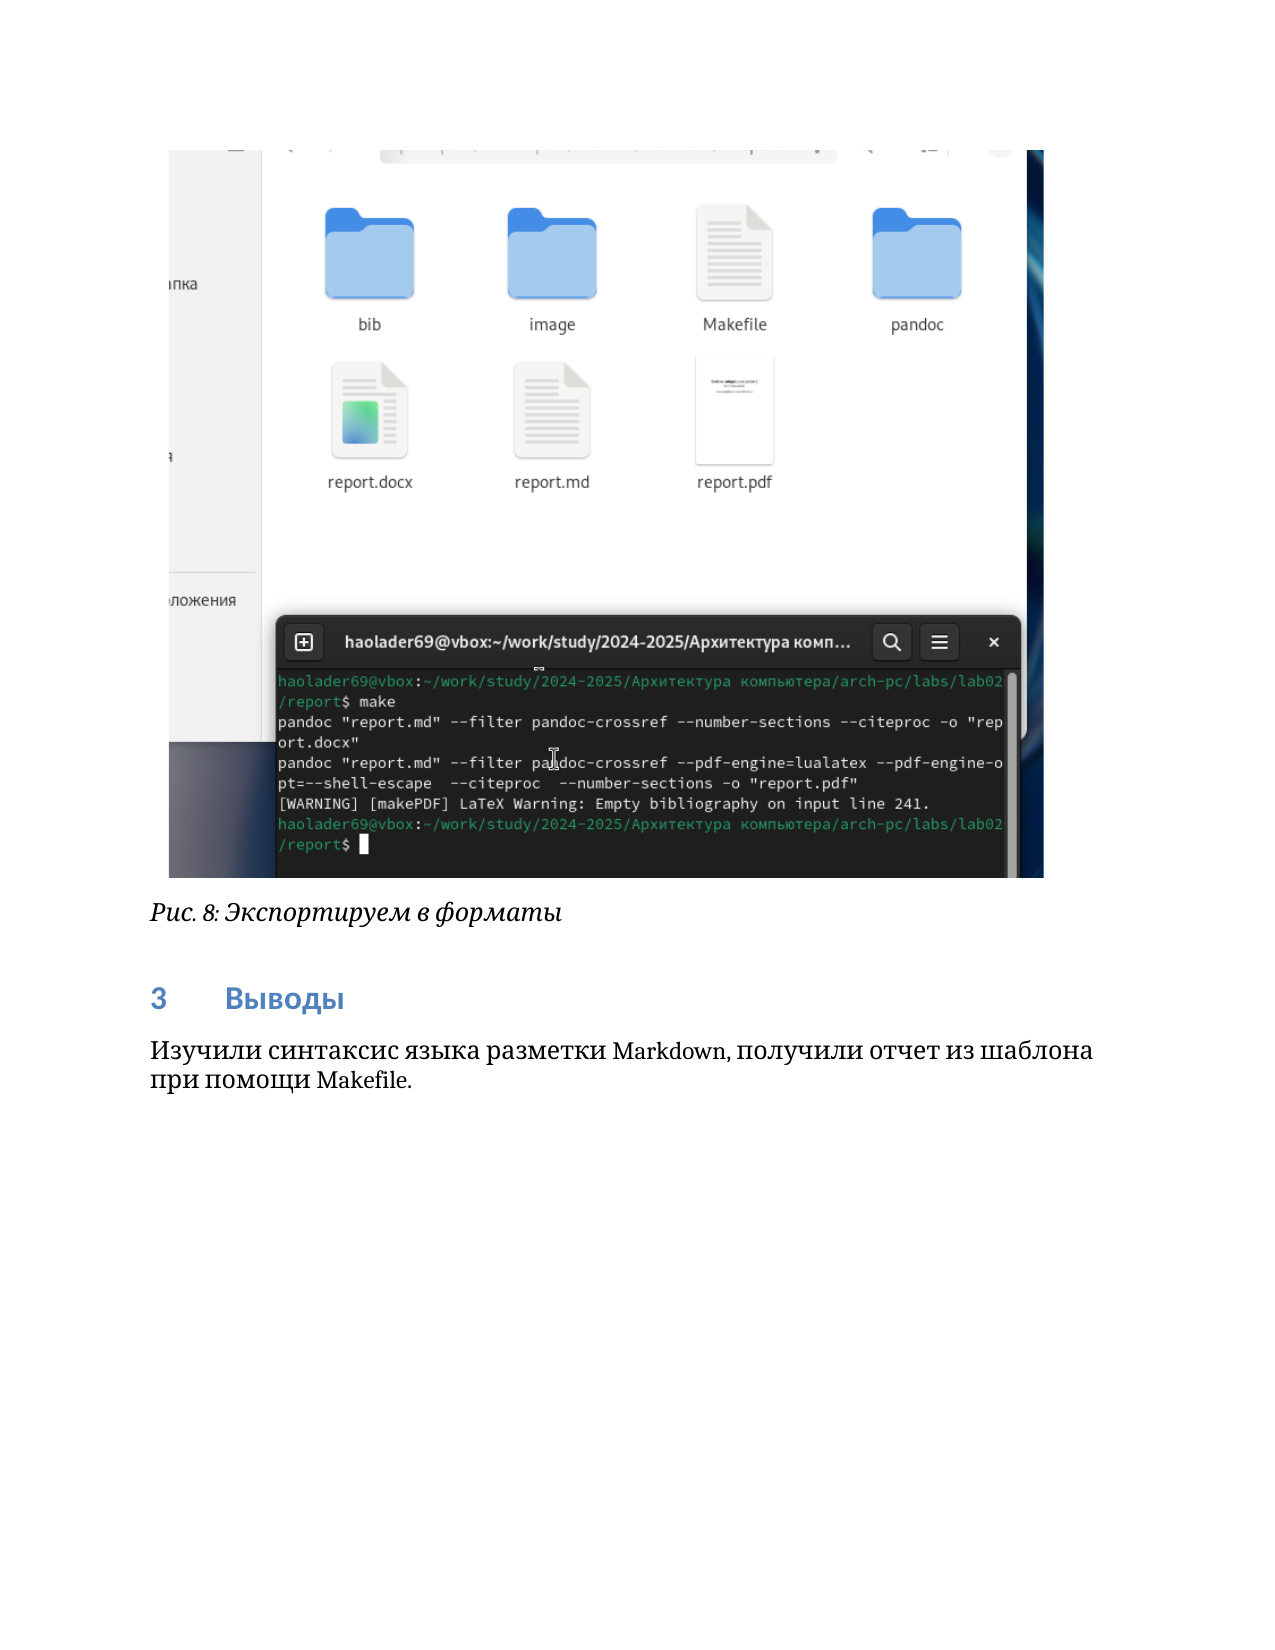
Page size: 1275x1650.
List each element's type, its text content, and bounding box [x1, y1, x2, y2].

text Изучили синтаксис языка разметки Markdown, получили отчет из шаблона при помощи Makefile. [150, 1037, 1125, 1094]
subtitle 3 Выводы [150, 977, 1125, 1018]
text Рис. 8: Экспортируем в форматы [150, 899, 1125, 927]
picture [168, 150, 1044, 878]
